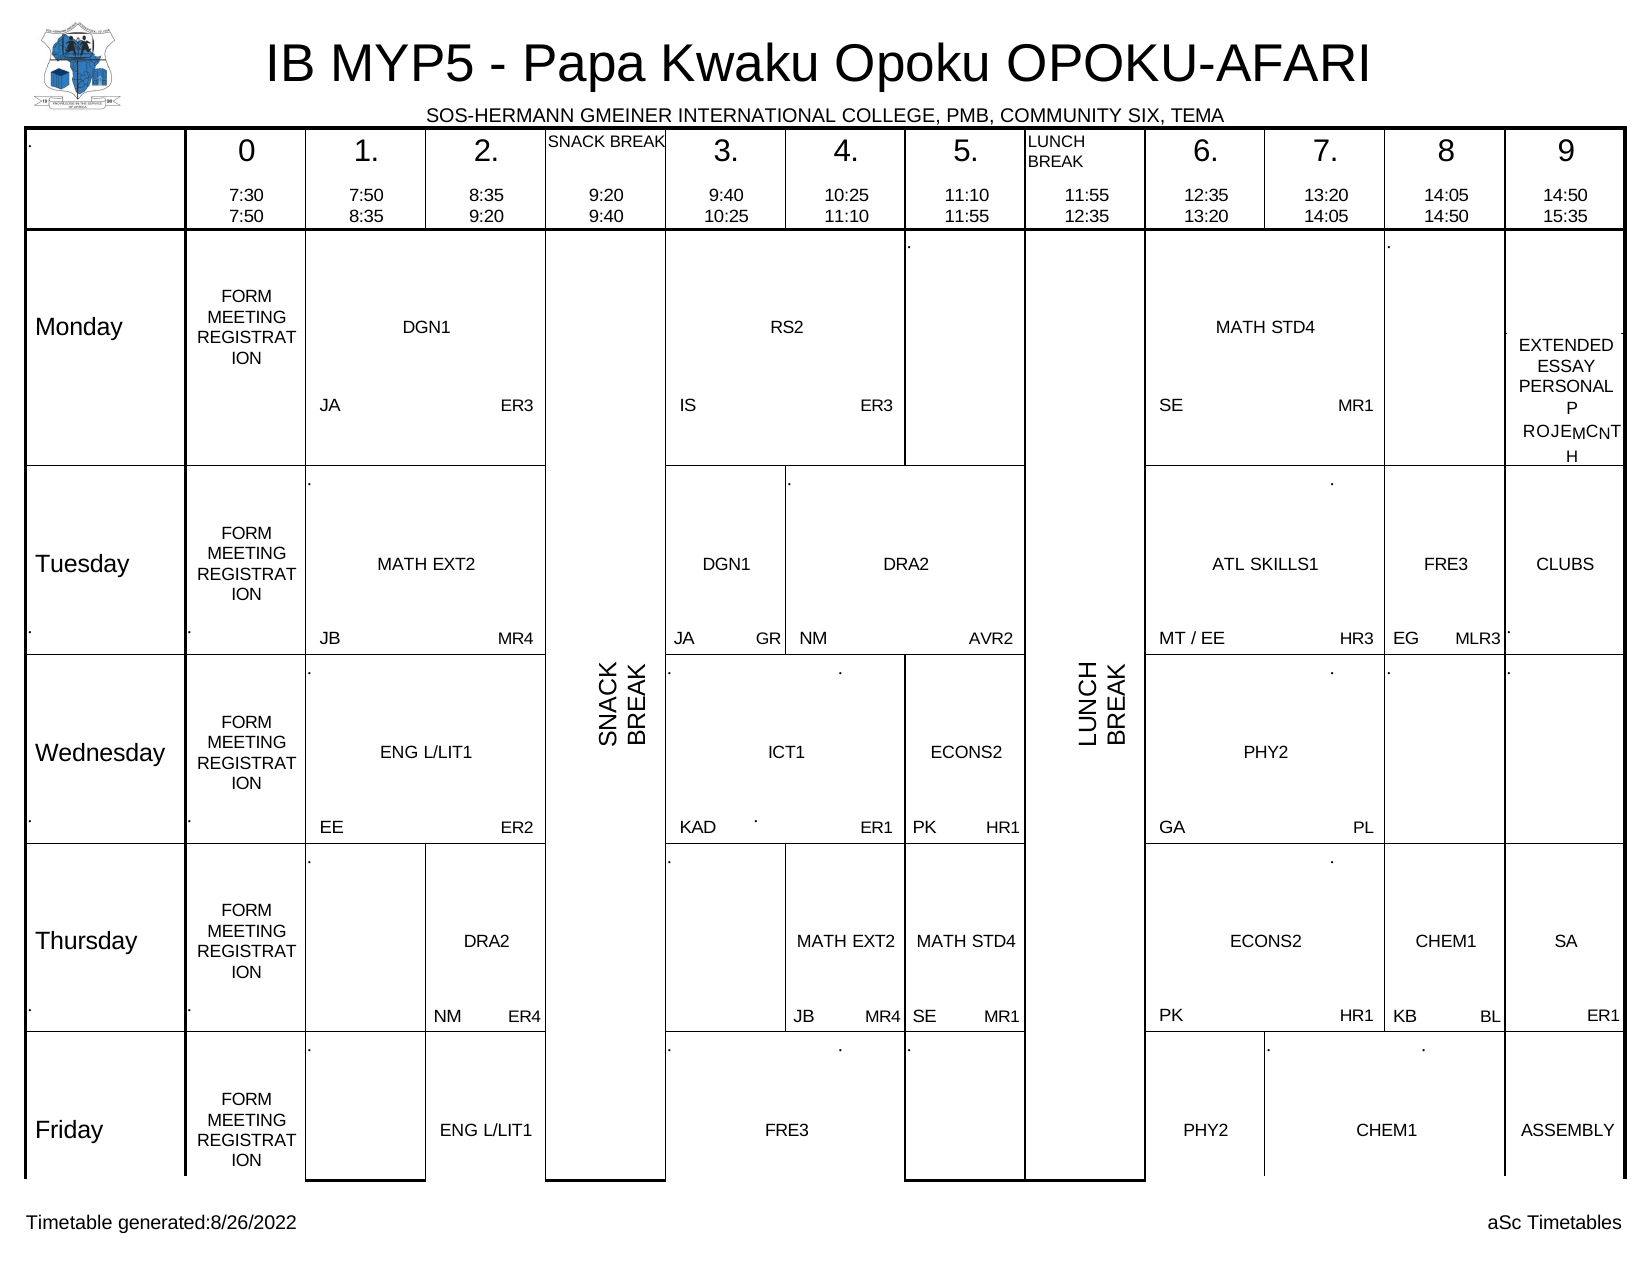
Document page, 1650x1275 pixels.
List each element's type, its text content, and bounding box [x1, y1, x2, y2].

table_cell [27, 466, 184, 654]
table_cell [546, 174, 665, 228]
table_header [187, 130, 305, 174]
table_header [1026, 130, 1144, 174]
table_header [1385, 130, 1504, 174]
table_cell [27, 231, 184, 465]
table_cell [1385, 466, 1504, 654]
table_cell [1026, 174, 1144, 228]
text SOS-HERMANN GMEINER INTERNATIONAL COLLEGE, PMB, COMMUNITY SIX, TEMA [225, 104, 1425, 126]
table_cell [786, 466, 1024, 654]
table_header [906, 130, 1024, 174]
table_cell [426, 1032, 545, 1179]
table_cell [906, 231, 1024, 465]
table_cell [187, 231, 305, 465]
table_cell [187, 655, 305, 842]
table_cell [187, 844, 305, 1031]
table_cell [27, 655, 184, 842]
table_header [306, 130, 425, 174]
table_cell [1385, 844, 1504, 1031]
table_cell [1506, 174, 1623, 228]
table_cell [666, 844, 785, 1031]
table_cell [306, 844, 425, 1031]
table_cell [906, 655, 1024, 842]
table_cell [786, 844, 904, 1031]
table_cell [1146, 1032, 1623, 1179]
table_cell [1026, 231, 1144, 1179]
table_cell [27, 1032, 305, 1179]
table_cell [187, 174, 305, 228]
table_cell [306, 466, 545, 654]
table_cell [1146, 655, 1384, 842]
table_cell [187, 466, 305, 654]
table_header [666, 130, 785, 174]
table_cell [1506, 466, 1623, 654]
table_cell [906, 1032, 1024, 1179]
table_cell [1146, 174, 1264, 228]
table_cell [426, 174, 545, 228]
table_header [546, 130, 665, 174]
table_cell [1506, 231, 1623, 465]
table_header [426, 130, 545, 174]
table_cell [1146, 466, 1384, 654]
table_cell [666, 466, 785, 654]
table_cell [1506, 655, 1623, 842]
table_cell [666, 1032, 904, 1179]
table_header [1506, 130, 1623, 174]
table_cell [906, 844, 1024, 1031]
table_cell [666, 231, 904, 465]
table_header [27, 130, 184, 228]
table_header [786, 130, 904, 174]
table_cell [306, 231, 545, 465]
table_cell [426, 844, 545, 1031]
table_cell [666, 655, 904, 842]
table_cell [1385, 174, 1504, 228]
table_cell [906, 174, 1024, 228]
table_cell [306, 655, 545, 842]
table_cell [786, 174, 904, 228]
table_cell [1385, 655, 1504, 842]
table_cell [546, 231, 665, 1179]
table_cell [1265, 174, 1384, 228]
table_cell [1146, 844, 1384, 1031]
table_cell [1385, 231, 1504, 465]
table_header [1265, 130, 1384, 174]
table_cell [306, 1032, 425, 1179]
picture [33, 21, 124, 111]
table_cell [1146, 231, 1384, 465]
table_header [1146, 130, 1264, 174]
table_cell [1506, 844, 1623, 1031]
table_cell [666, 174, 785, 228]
subtitle IB MYP5 - Papa Kwaku Opoku OPOKU-AFARI [225, 32, 1412, 93]
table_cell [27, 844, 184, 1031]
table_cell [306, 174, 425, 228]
